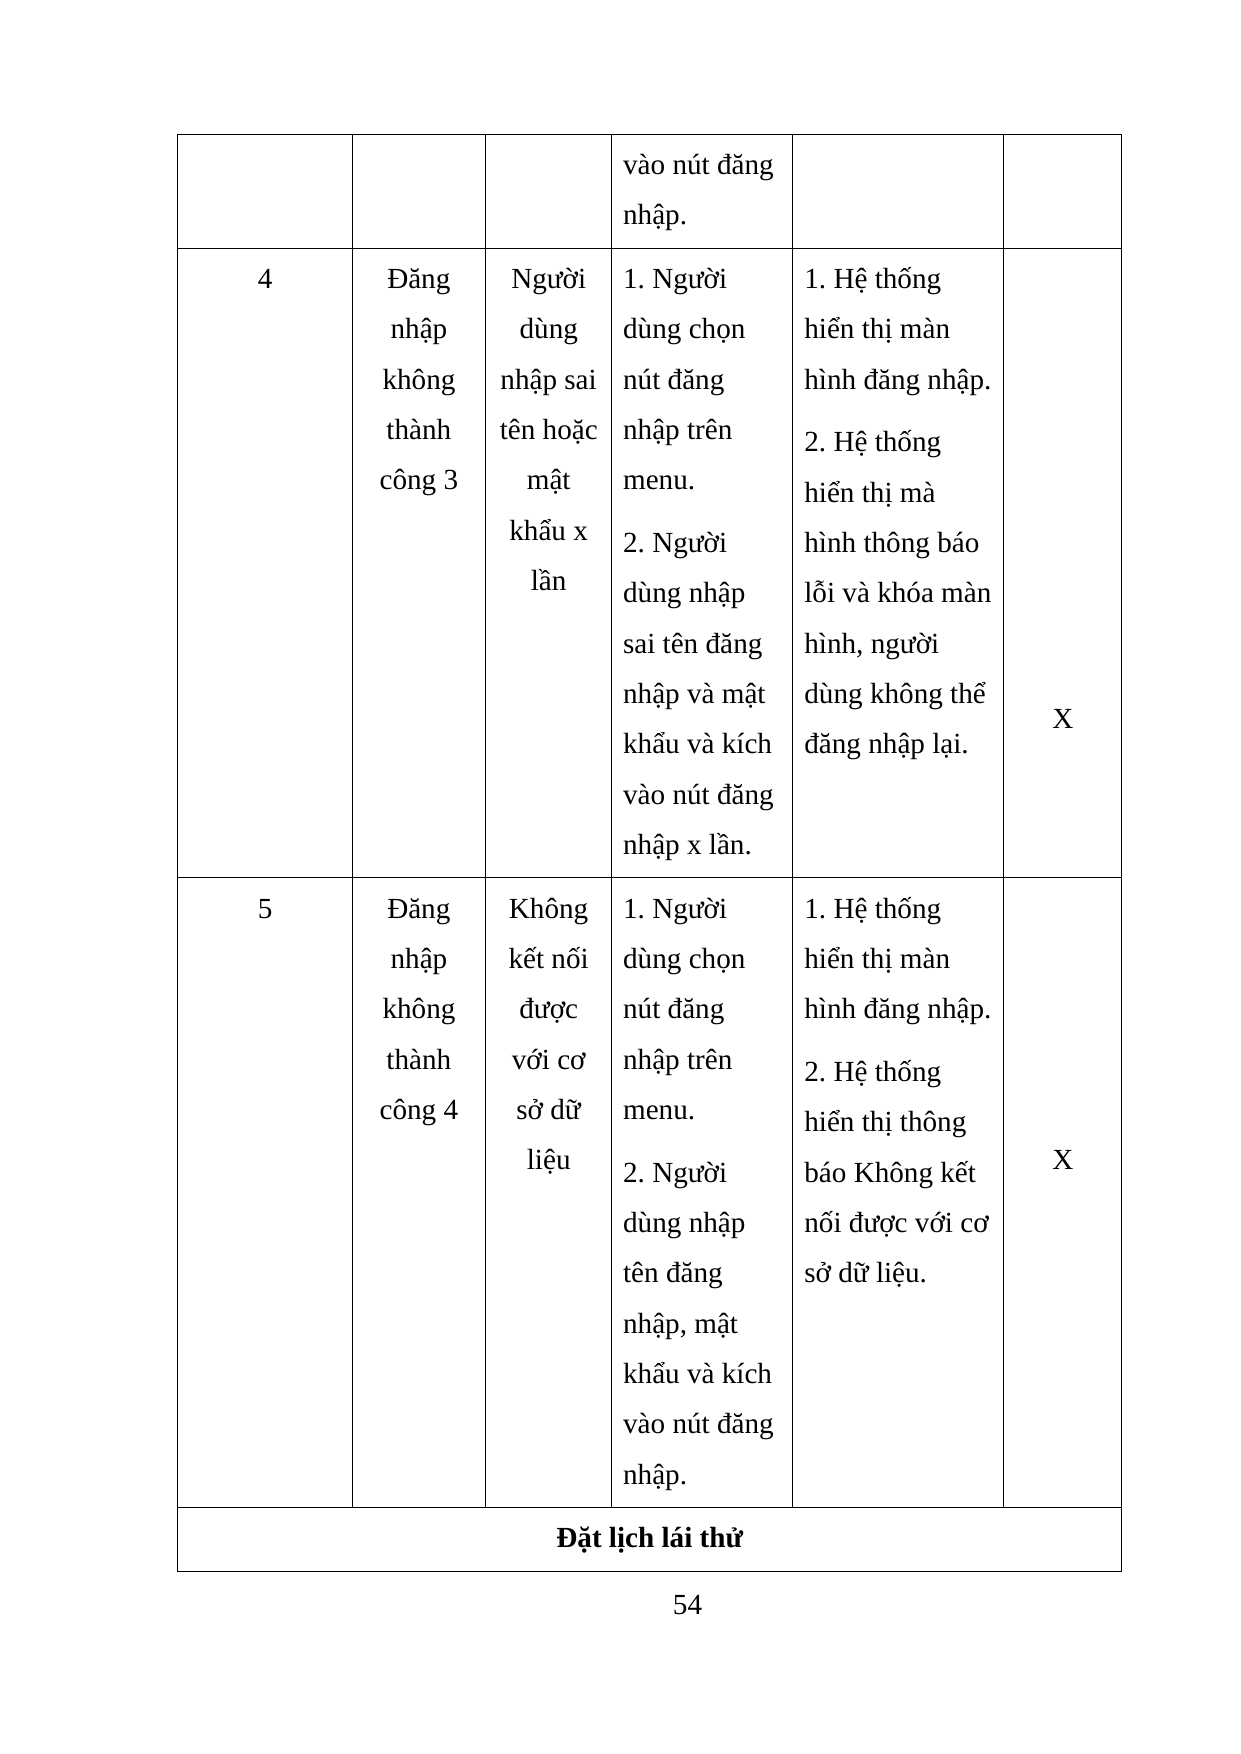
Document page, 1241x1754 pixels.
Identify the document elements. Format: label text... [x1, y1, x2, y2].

table_cell Người dùng nhập sai tên hoặc mật khẩu x lần [486, 249, 611, 877]
table_cell 1. Hệ thống hiển thị màn hình đăng nhập. 2. Hệ thống hiển thị thông báo Không kết nối được với cơ sở dữ liệu. [793, 878, 1003, 1507]
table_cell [612, 135, 792, 248]
table_cell 1. Người dùng chọn nút đăng nhập trên menu. 2. Người dùng nhập sai tên đăng nhập và mật khẩu và kích vào nút đăng nhập x lần. [612, 249, 792, 877]
table_cell Đặt lịch lái thử [178, 1508, 1121, 1571]
table_cell Không kết nối được với cơ sở dữ liệu [486, 878, 611, 1507]
table_cell X [1004, 135, 1121, 248]
table_cell X [1004, 878, 1121, 1507]
table_cell Đăng nhập không thành công 3 [353, 249, 485, 877]
table_cell 1. Người dùng chọn nút đăng nhập trên menu. 2. Người dùng nhập tên đăng nhập, mật khẩu và kích vào nút đăng nhập. [612, 878, 792, 1507]
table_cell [793, 135, 1003, 248]
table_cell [486, 135, 611, 248]
table_cell 5 [178, 878, 352, 1507]
table_cell X [1004, 249, 1121, 877]
table_cell 3 [178, 135, 352, 248]
table_cell Đăng nhập không thành công 4 [353, 878, 485, 1507]
table_cell 1. Hệ thống hiển thị màn hình đăng nhập. 2. Hệ thống hiển thị mà hình thông báo lỗi và khóa màn hình, người dùng không thể đăng nhập lại. [793, 249, 1003, 877]
table_cell 4 [178, 249, 352, 877]
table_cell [353, 135, 485, 248]
